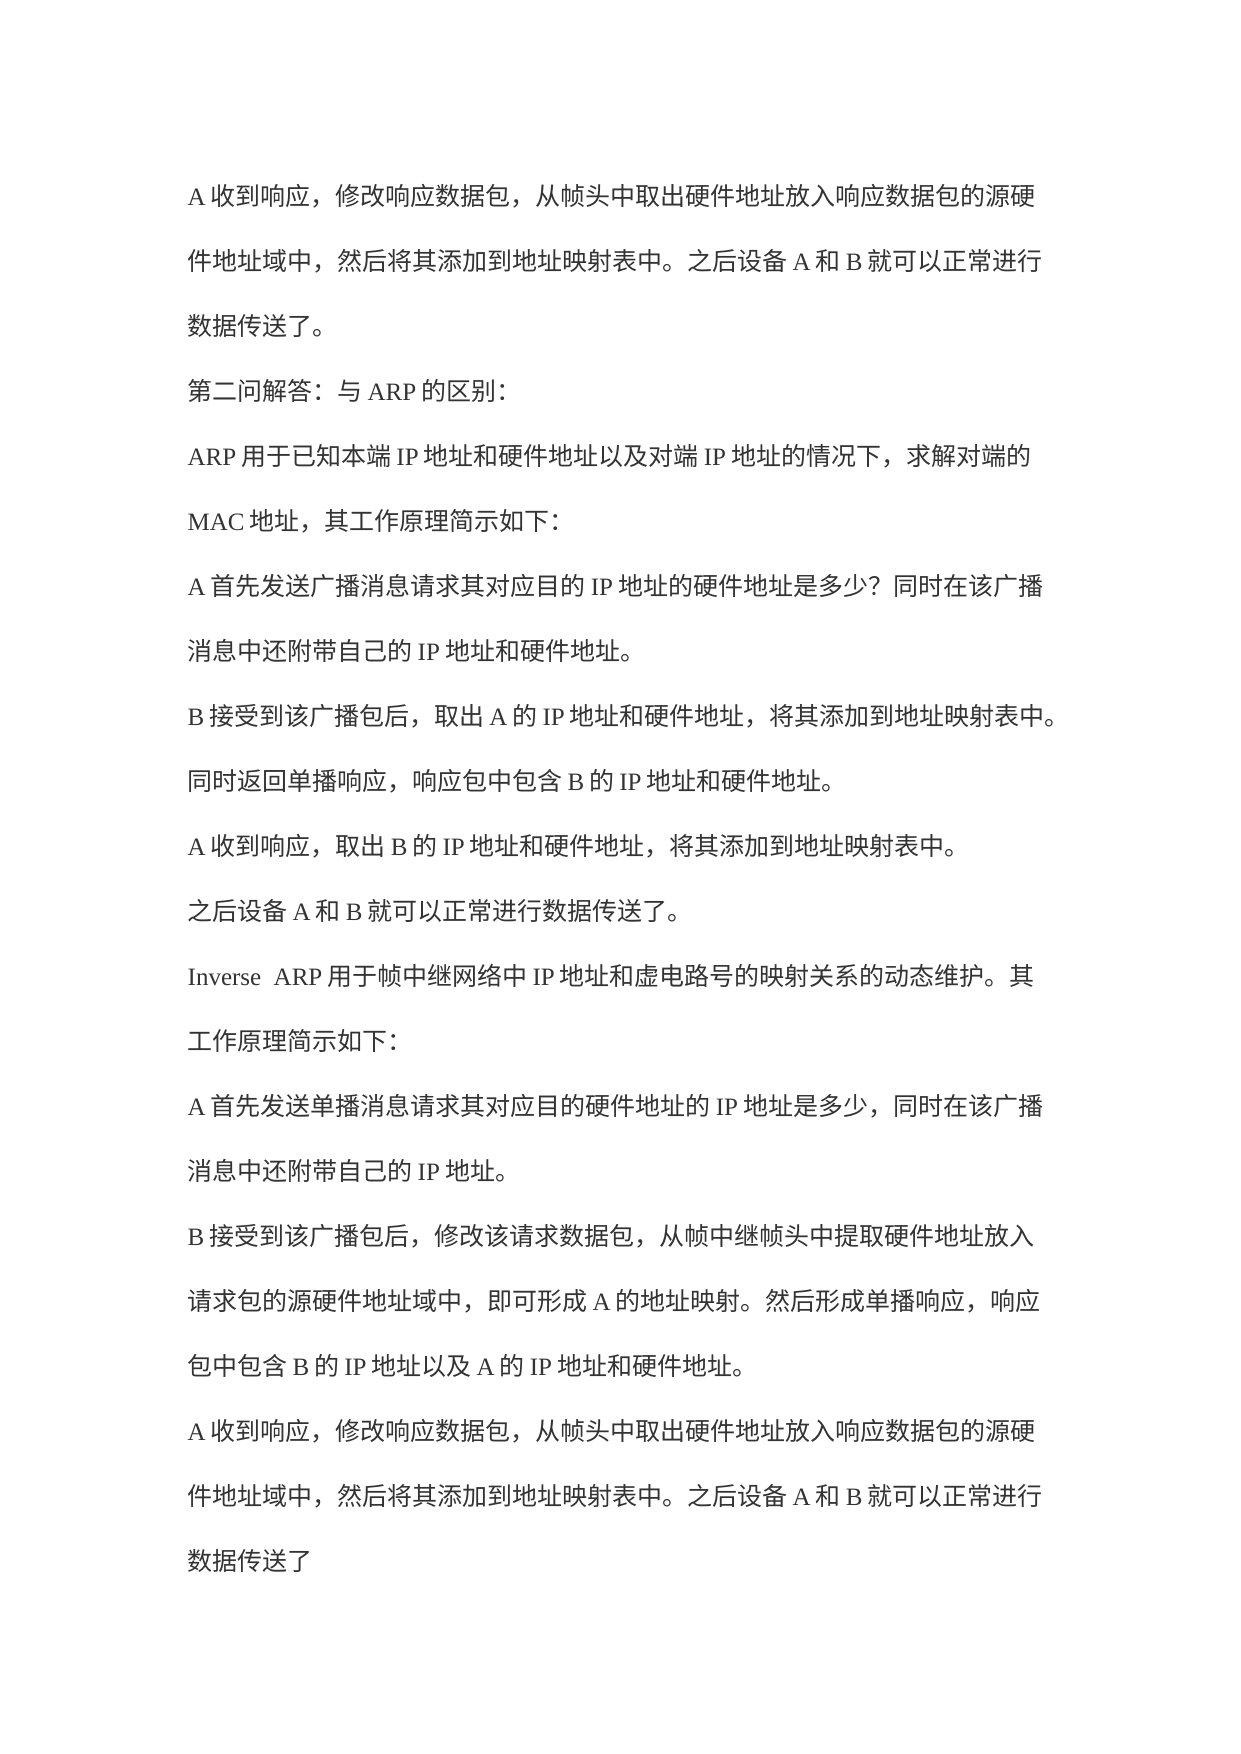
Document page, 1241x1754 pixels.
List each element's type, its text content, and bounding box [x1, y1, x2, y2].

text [187, 162, 1053, 357]
text 第二问解答：与ARP的区别： ARP用于已知本端IP地址和硬件地址以及对端IP地址的情况下，求解对端的MAC地址，其工作原理简示如下： A首先发送广播消息请求其对应目的IP地址的硬件地址是多少？同时在该广播消息中还附带自己的IP地址和硬件地址。 B接受到该广播包后，取出A的IP地址和硬件地址，将其添加到地址映射表中。同时返回单播响应，响应包中包含B的IP地址和硬件地址。 A收到响应，取出B的IP地址和硬件地址，将其添加到地址映射表中。 之后设备A和B就可以正常进行数据传送了。 Inverse ARP用于帧中继网络中IP地址和虚电路号的映射关系的动态维护。其工作原理简示如下： A首先发送单播消息请求其对应目的硬件地址的IP地址是多少，同时在该广播消息中还附带自己的IP地址。 B接受到该广播包后，修改该请求数据包，从帧中继帧头中提取硬件地址放入请求包的源硬件地址域中，即可形成A的地址映射。然后形成单播响应，响应包中包含B的IP地址以及A的IP地址和硬件地址。 A收到响应，修改响应数据包，从帧头中取出硬件地址放入响应数据包的源硬件地址域中，然后将其添加到地址映射表中。之后设备A和B就可以正常进行数据传送了 [187, 357, 1053, 1592]
